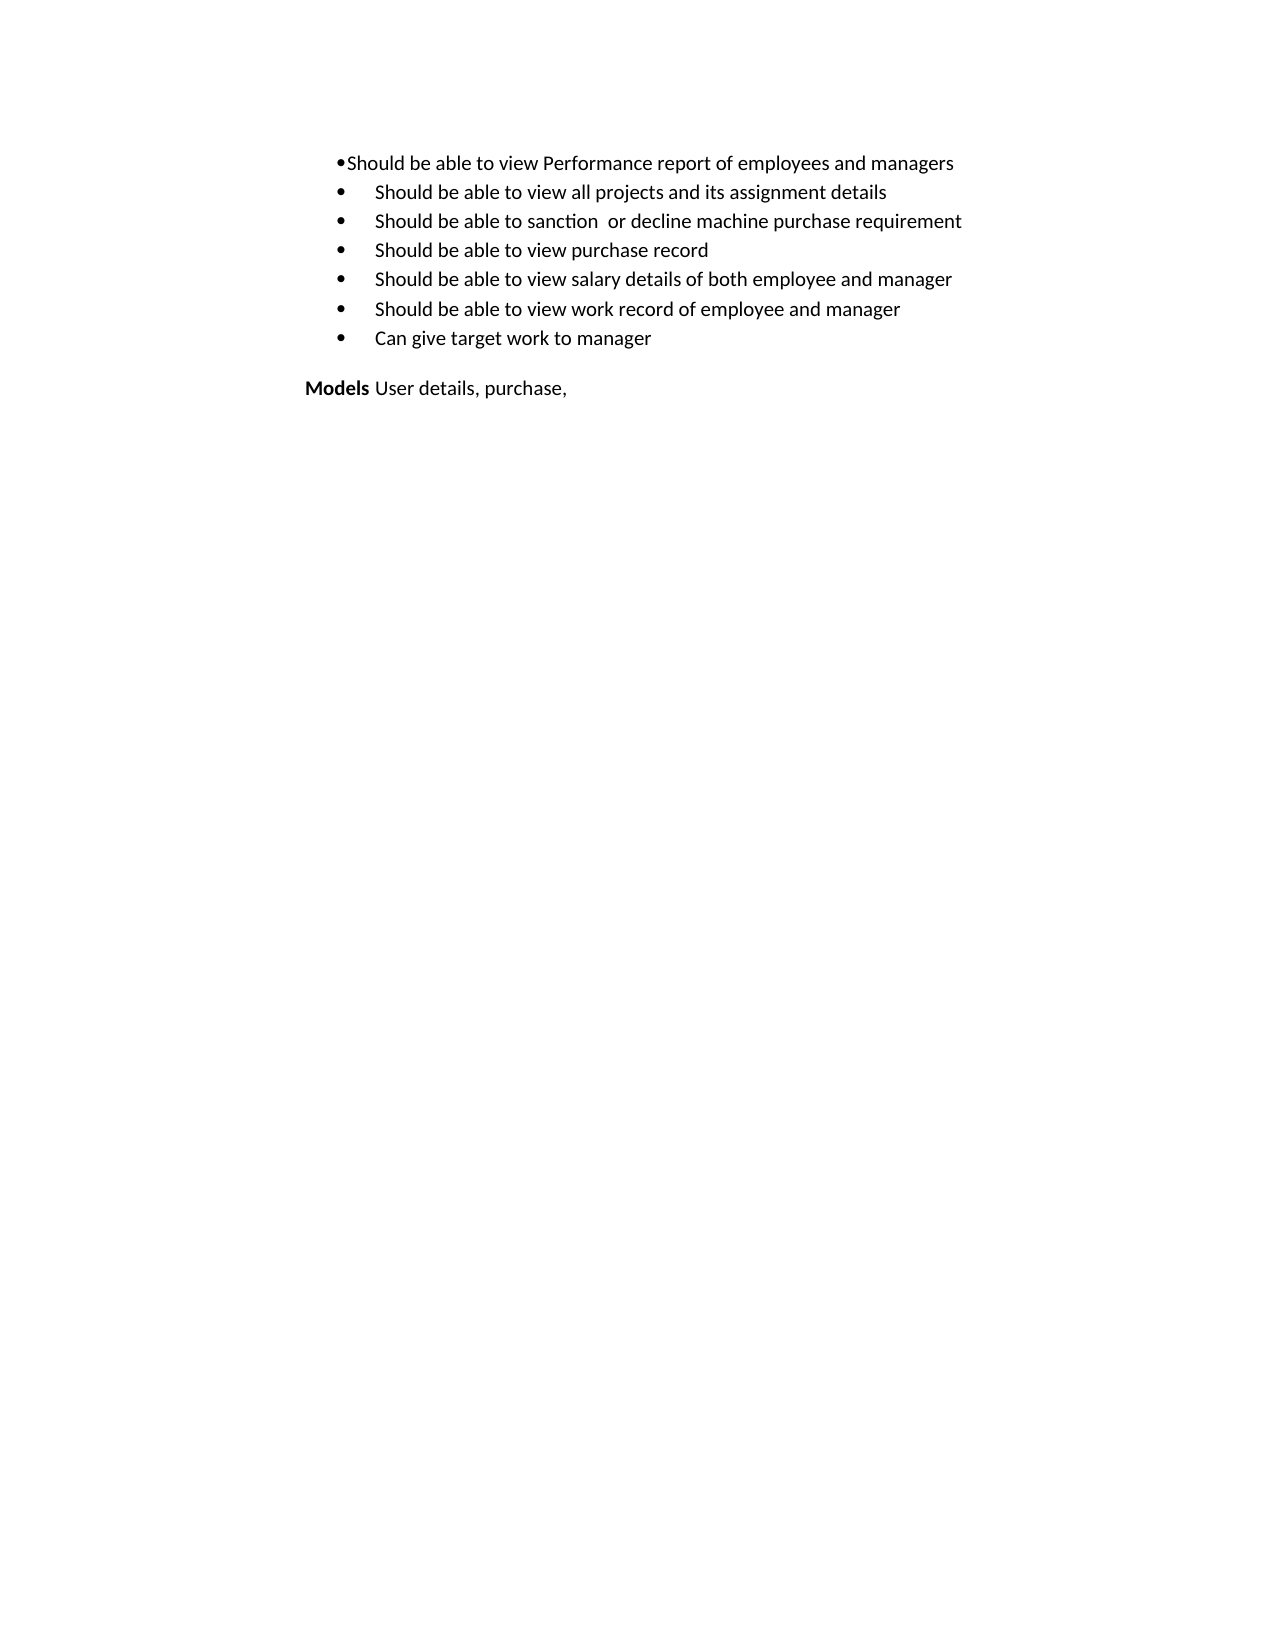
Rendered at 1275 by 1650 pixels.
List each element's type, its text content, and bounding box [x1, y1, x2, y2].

text Models User details, purchase, [150, 375, 1125, 400]
list Should be able to sanction or decline machine purchase requirement [337, 208, 1125, 234]
list Should be able to view all projects and its assignment details [337, 179, 1125, 204]
list Should be able to view salary details of both employee and manager [337, 267, 1125, 292]
list Should be able to view purchase record [337, 237, 1125, 263]
list Can give target work to manager [337, 325, 1125, 350]
list Should be able to view work record of employee and manager [337, 296, 1125, 321]
list Should be able to view Performance report of employees and managers [337, 150, 1125, 175]
